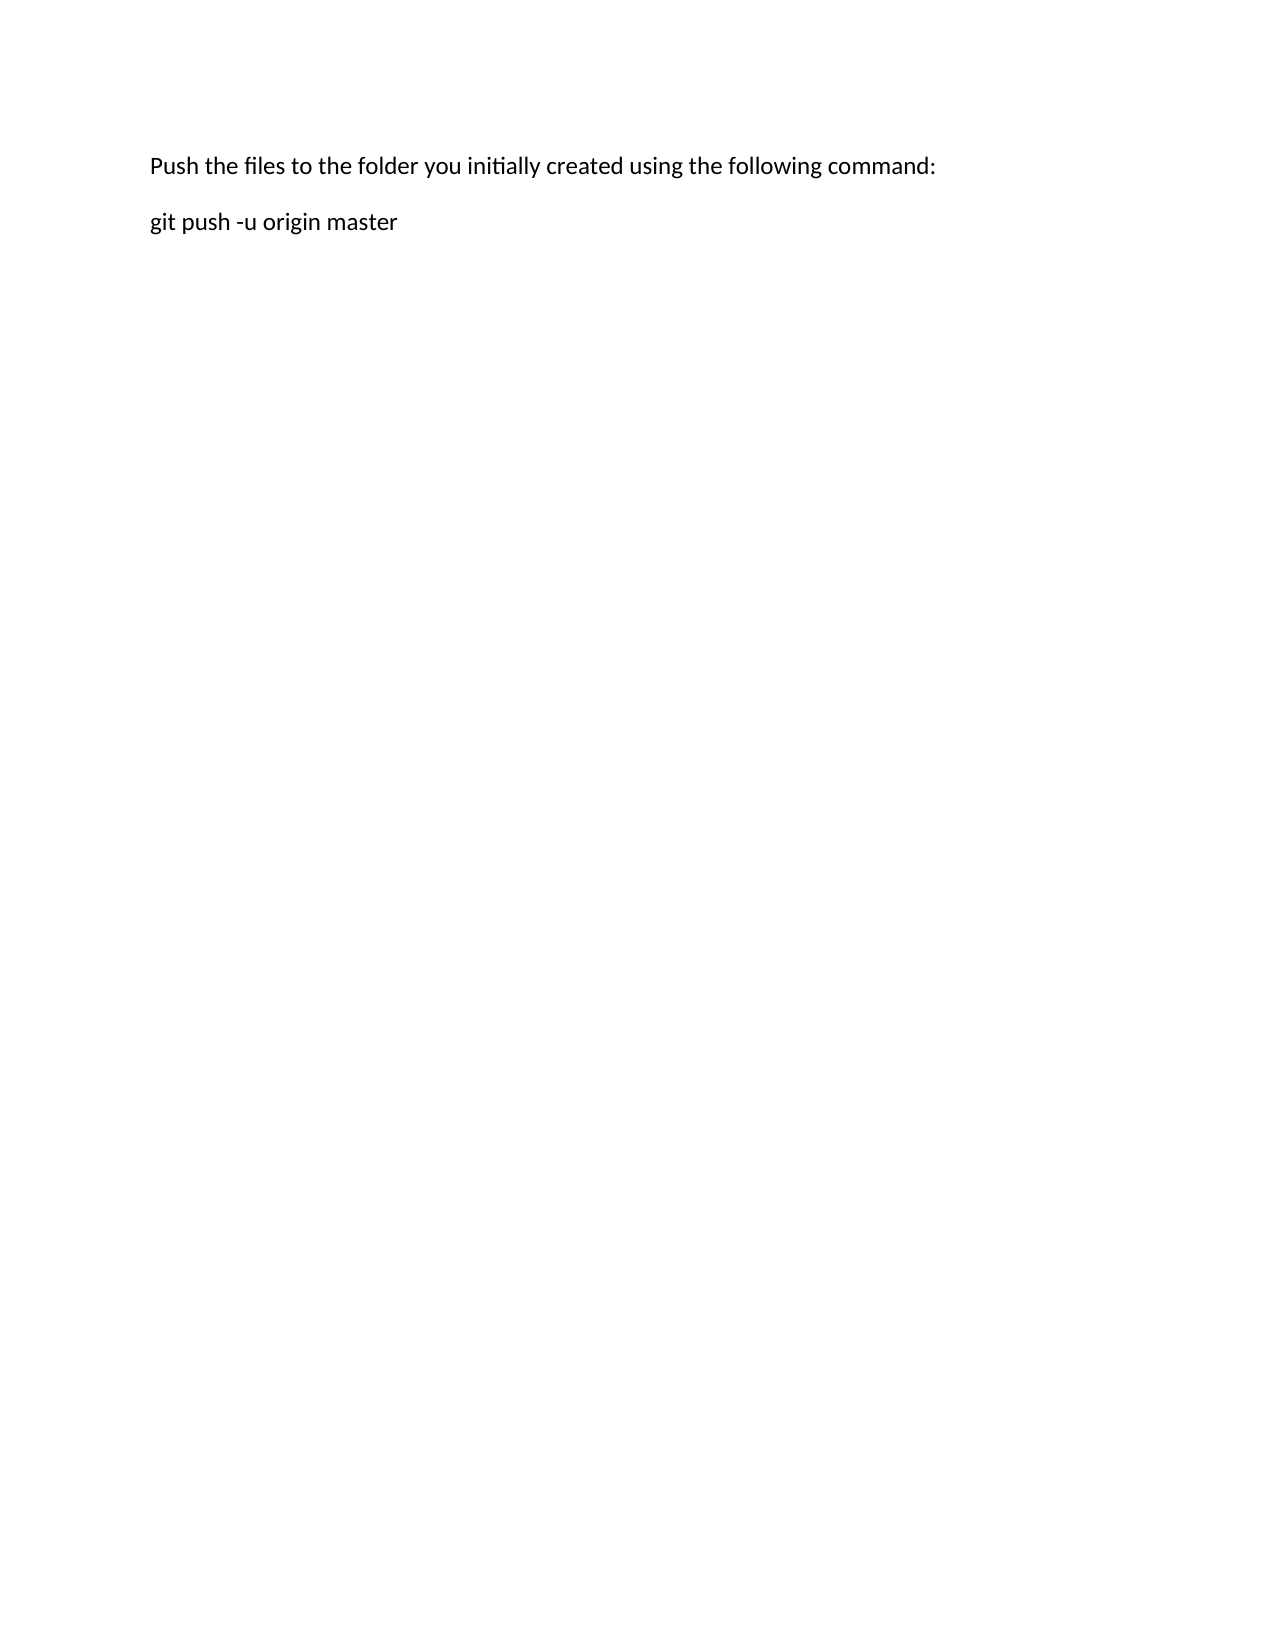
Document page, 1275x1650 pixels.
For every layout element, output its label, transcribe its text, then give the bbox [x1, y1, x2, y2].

text git push -u origin master [150, 206, 1125, 236]
text Push the files to the folder you initially created using the following command: [150, 150, 1125, 181]
